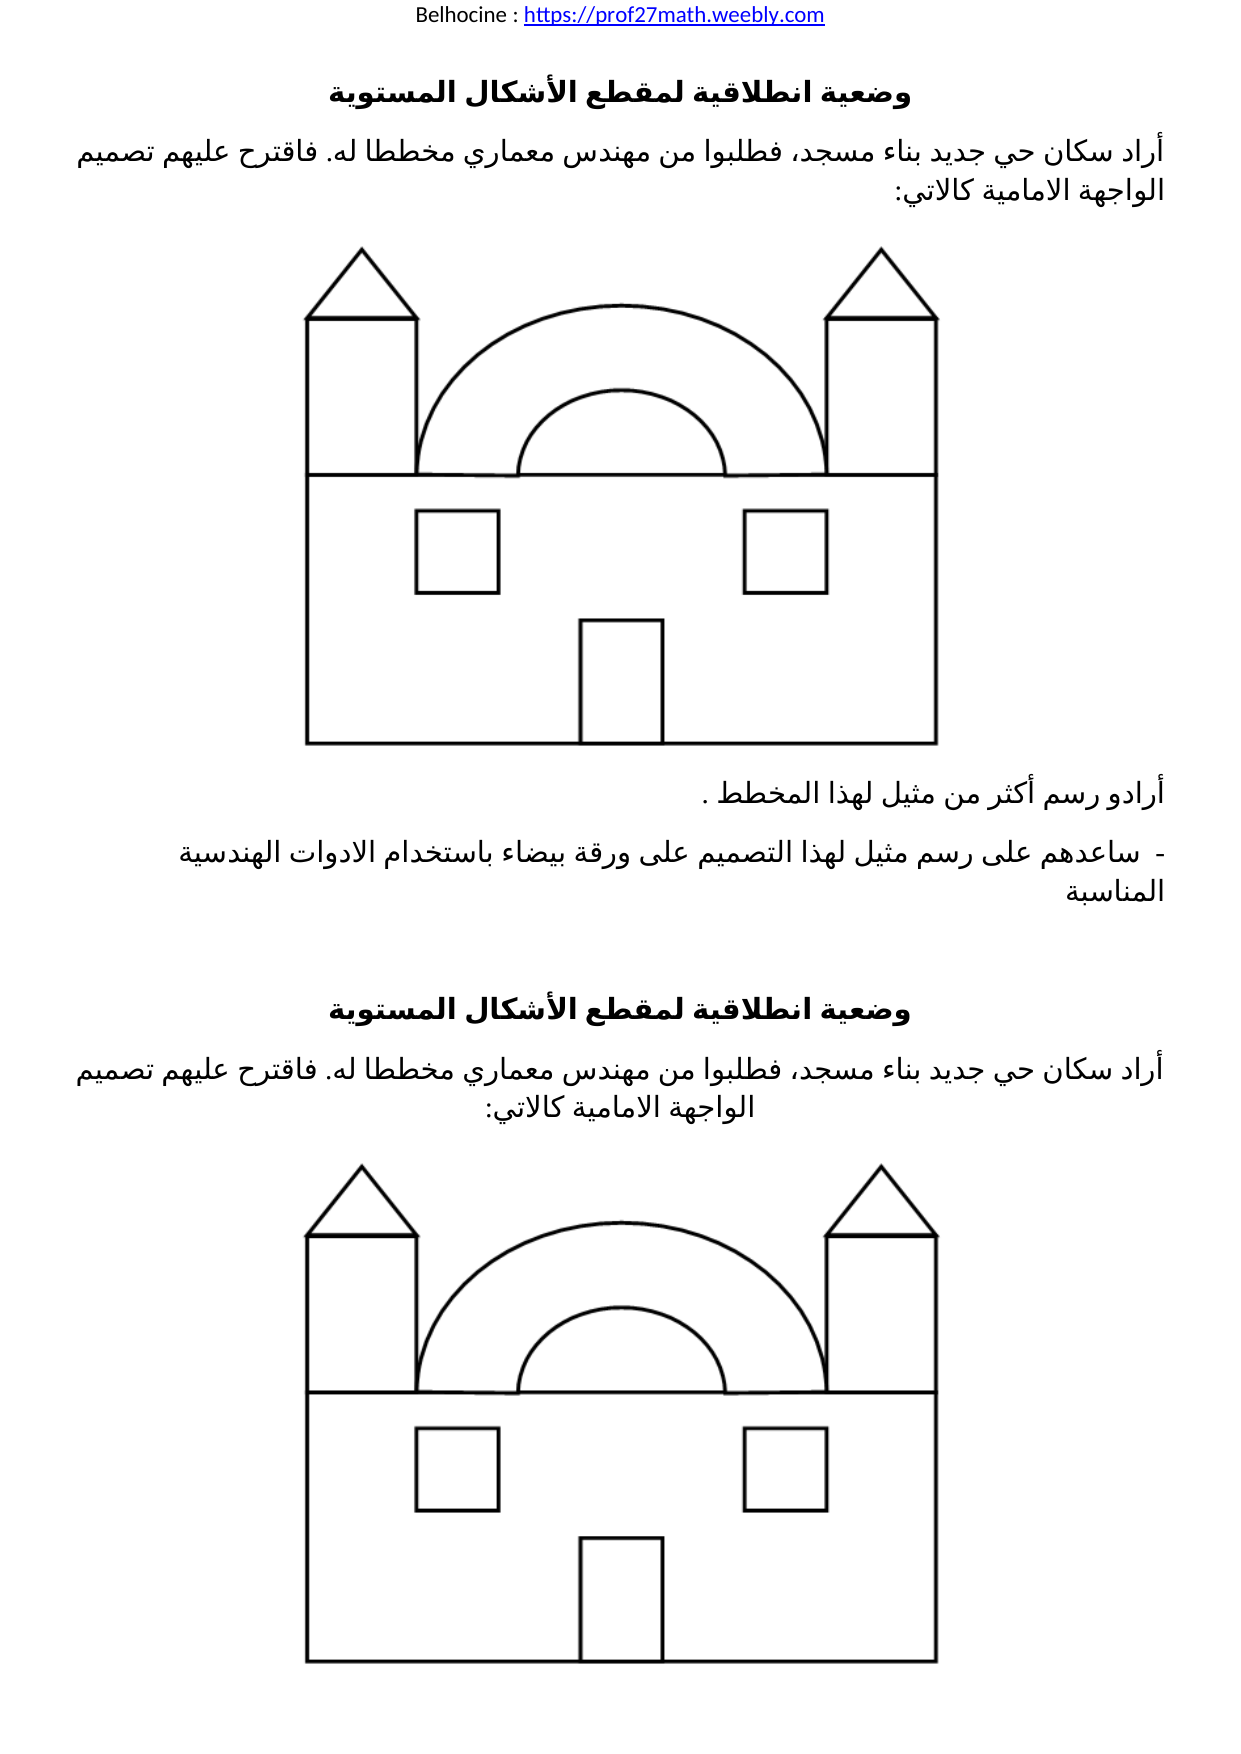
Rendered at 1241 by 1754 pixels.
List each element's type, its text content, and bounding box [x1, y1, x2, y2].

text أراد سكان حي جديد بناء مسجد، فطلبوا من مهندس معماري مخططا له. فاقترح عليهم تصميم الواجهة الامامية كالاتي: [75, 134, 1165, 206]
text وضعية انطلاقية لمقطع الأشكال المستوية [75, 75, 1165, 108]
text - ساعدهم على رسم مثيل لهذا التصميم على ورقة بيضاء باستخدام الادوات الهندسية المناسبة [75, 835, 1165, 907]
text أرادو رسم أكثر من مثيل لهذا المخطط . [0, 776, 1165, 809]
text وضعية انطلاقية لمقطع الأشكال المستوية [75, 992, 1165, 1026]
picture [295, 232, 945, 751]
text أراد سكان حي جديد بناء مسجد، فطلبوا من مهندس معماري مخططا له. فاقترح عليهم تصميم الواجهة الامامية كالاتي: [75, 1052, 1165, 1124]
picture [295, 1149, 945, 1669]
